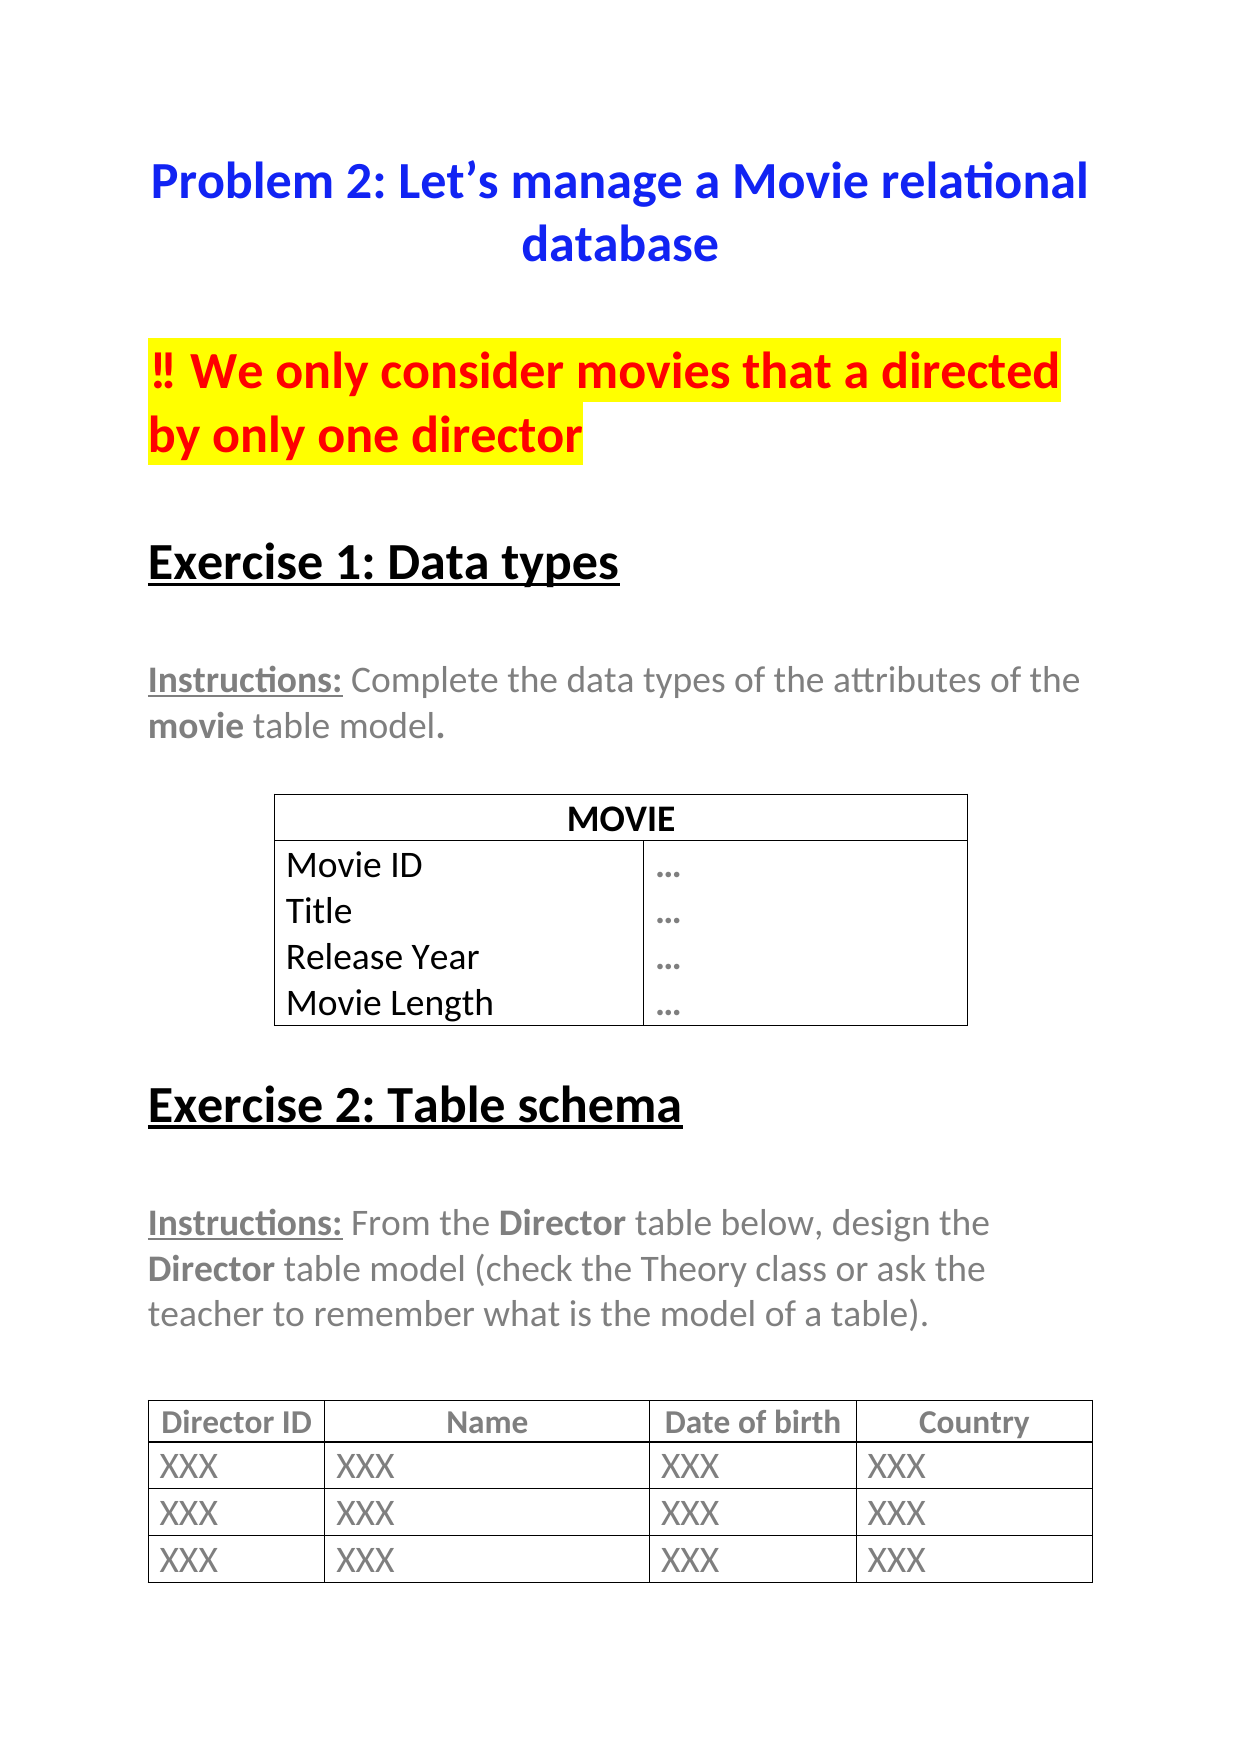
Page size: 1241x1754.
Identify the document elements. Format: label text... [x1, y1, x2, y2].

table_cell XXX [325, 1489, 649, 1535]
table_header Director ID [149, 1401, 324, 1441]
table_cell XXX [325, 1443, 649, 1488]
table_header Name [325, 1401, 649, 1441]
text Instructions: Complete the data types of the attributes of the movie table model. [148, 656, 1093, 748]
table_cell … … … … [644, 841, 967, 1025]
table_cell XXX [650, 1443, 856, 1488]
table_cell XXX [650, 1489, 856, 1535]
table_cell XXX [149, 1489, 324, 1535]
table_cell Movie ID Title Release Year Movie Length [275, 841, 643, 1025]
table_header MOVIE [275, 795, 967, 840]
table_cell XXX [857, 1489, 1092, 1535]
table_header Country [857, 1401, 1092, 1441]
text ‼️ We only consider movies that a directed by only one director [583, 338, 1093, 465]
table_cell XXX [650, 1536, 856, 1582]
table_header Date of birth [650, 1401, 856, 1441]
text Problem 2: Let’s manage a Movie relational database [148, 148, 1093, 275]
text Exercise 2: Table schema [148, 1072, 1093, 1135]
table_cell XXX [857, 1536, 1092, 1582]
table_cell XXX [149, 1536, 324, 1582]
table_cell XXX [149, 1443, 324, 1488]
text Instructions: From the Director table below, design the Director table model (check the Theory class or ask the teacher to remember what is the model of a table). [148, 1199, 1093, 1336]
text Exercise 1: Data types [148, 529, 1093, 592]
table_cell XXX [325, 1536, 649, 1582]
table_cell XXX [857, 1443, 1092, 1488]
